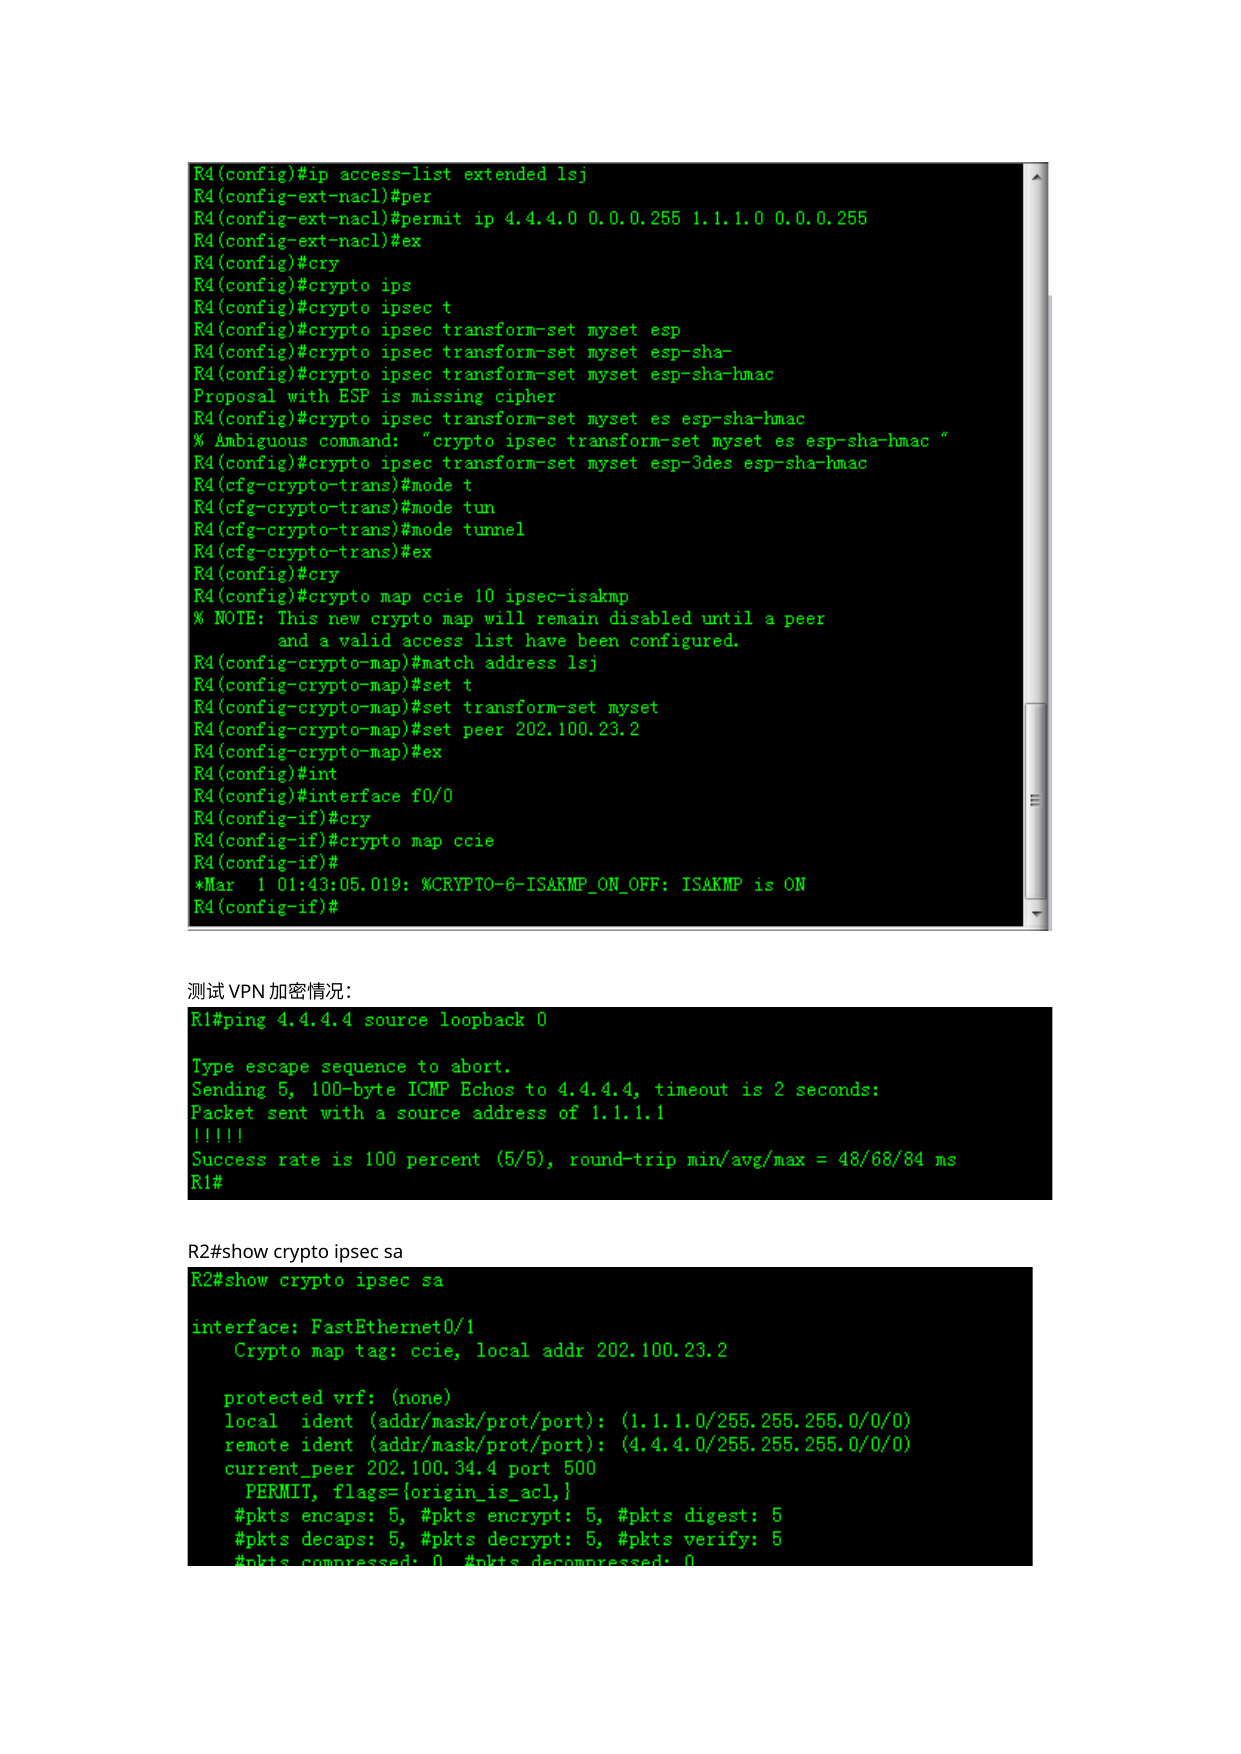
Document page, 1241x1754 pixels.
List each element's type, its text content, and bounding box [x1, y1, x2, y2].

picture [187, 1007, 1053, 1200]
list R2#show crypto ipsec sa [187, 1234, 1053, 1267]
picture [187, 1267, 1033, 1566]
picture [187, 162, 1053, 931]
list 测试VPN加密情况： [187, 974, 1053, 1007]
